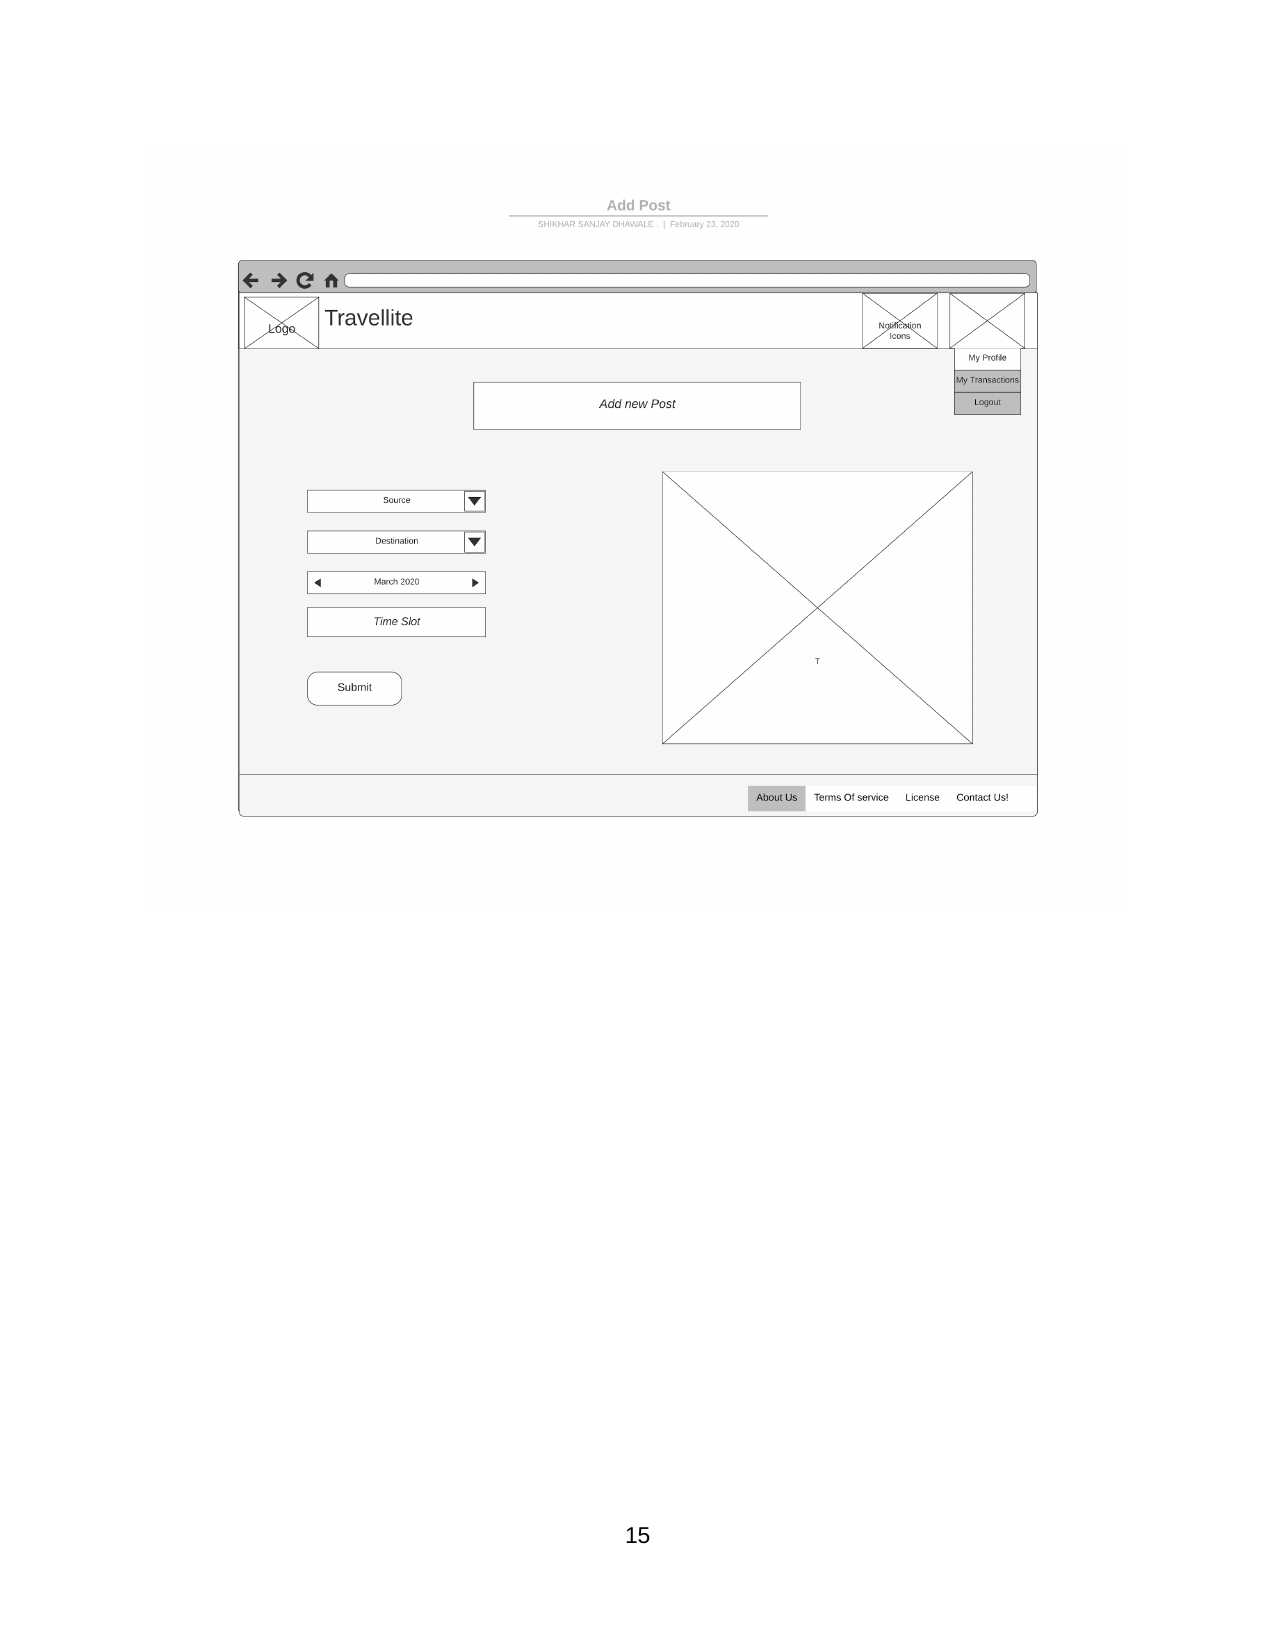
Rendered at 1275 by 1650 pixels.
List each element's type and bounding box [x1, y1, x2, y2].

picture [150, 150, 1125, 905]
